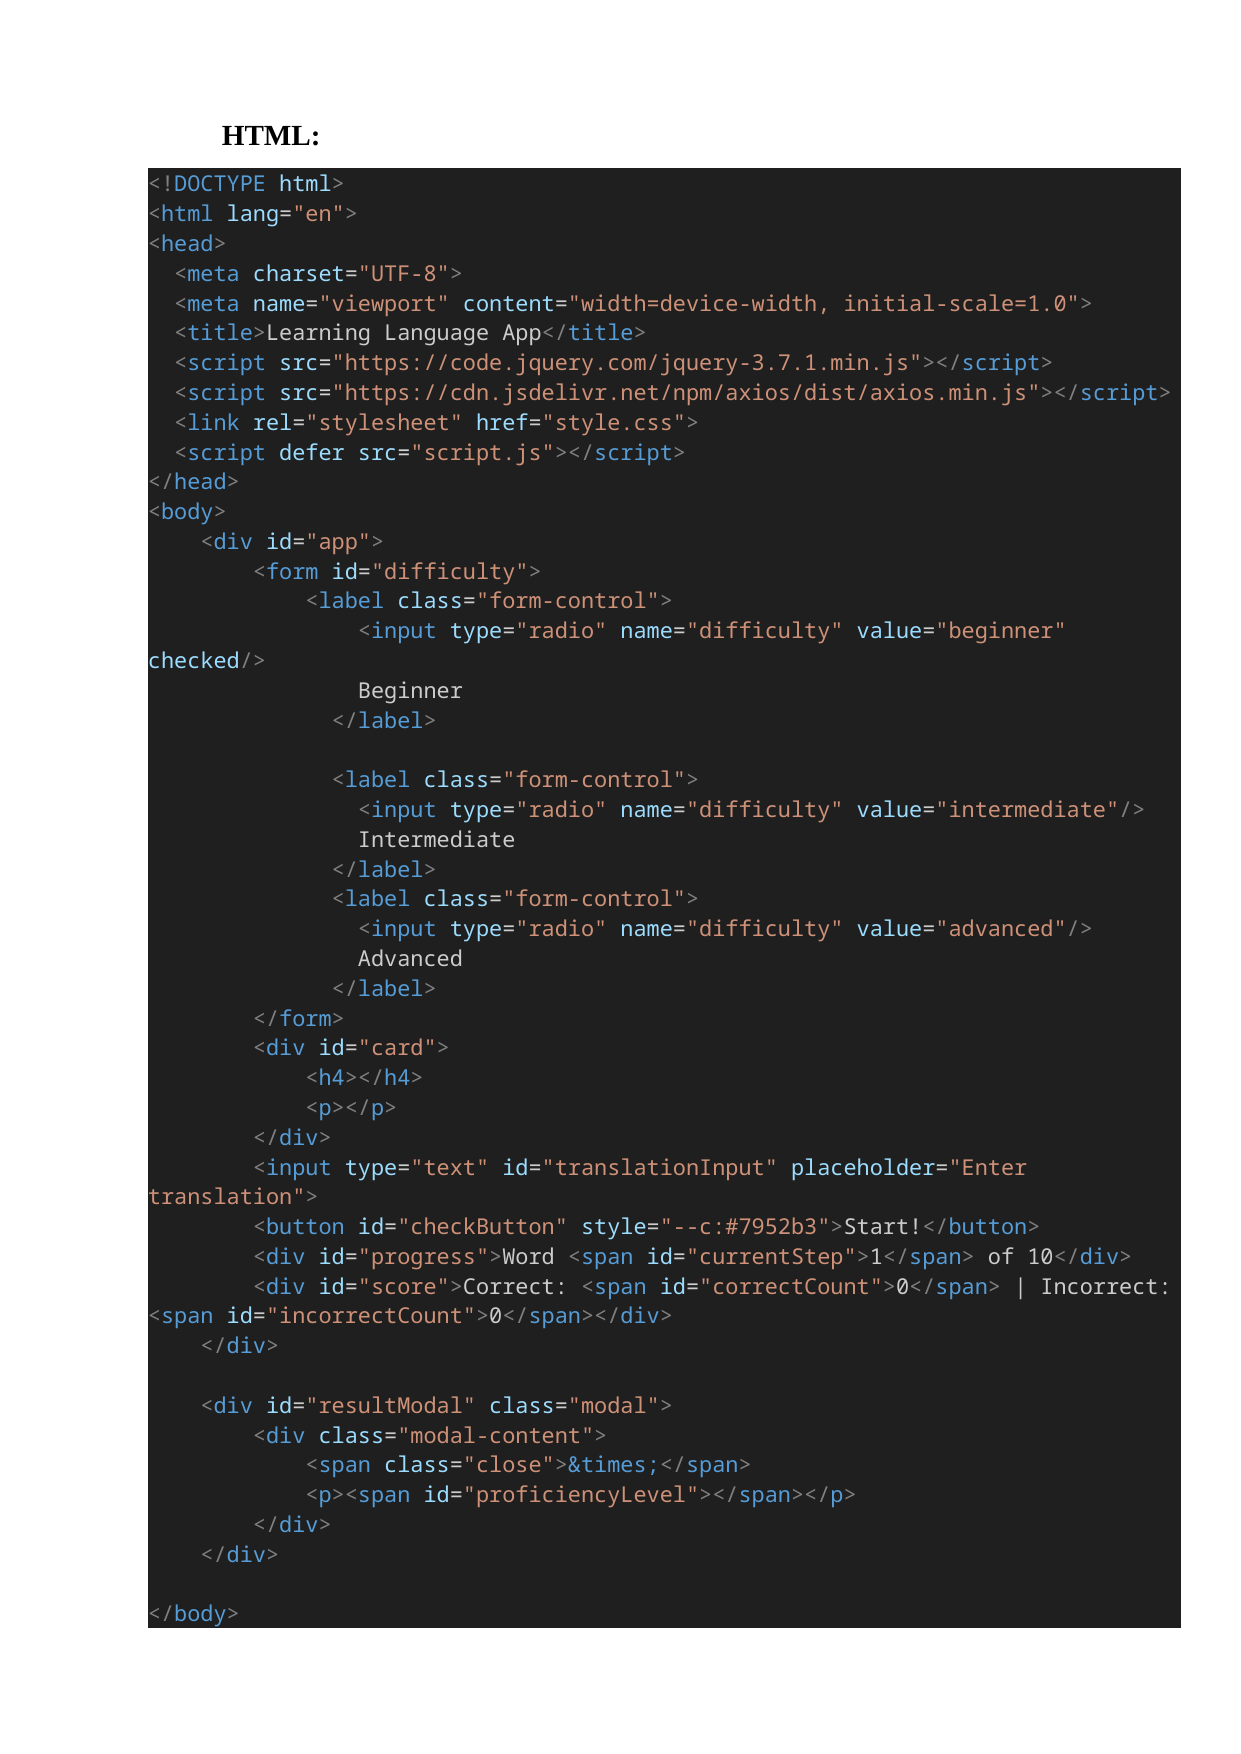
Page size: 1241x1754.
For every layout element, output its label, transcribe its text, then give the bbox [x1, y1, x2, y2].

text <p></p> [148, 1092, 1181, 1122]
text <div id="resultModal" class="modal"> [148, 1390, 1181, 1420]
text </div> [148, 1330, 1181, 1360]
text <input type="text" id="translationInput" placeholder="Enter translation"> [148, 1152, 1181, 1211]
text Intermediate [148, 824, 1181, 854]
text <input type="radio" name="difficulty" value="intermediate"/> [148, 794, 1181, 824]
text Advanced [148, 943, 1181, 973]
text <script src="https://code.jquery.com/jquery-3.7.1.min.js"></script> [148, 347, 1181, 377]
text <script src="https://cdn.jsdelivr.net/npm/axios/dist/axios.min.js"></script> [148, 377, 1181, 407]
text <div id="score">Correct: <span id="correctCount">0</span> | Incorrect: <span id="incorrectCount">0</span></div> [148, 1271, 1181, 1330]
text <title>Learning Language App</title> [148, 317, 1181, 347]
text <head> [148, 228, 1181, 258]
text <!DOCTYPE html> [148, 168, 1181, 198]
text <input type="radio" name="difficulty" value="advanced"/> [148, 913, 1181, 943]
text <div id="app"> [148, 526, 1181, 556]
text Beginner [148, 675, 1181, 705]
text <meta name="viewport" content="width=device-width, initial-scale=1.0"> [148, 288, 1181, 317]
text <button id="checkButton" style="--c:#7952b3">Start!</button> [148, 1211, 1181, 1241]
text <div id="progress">Word <span id="currentStep">1</span> of 10</div> [148, 1241, 1181, 1271]
text <span class="close">&times;</span> [148, 1449, 1181, 1479]
text </form> [148, 1003, 1181, 1032]
text </label> [148, 854, 1181, 883]
text <link rel="stylesheet" href="style.css"> [148, 407, 1181, 437]
text <script defer src="script.js"></script> [148, 437, 1181, 466]
text <label class="form-control"> [148, 883, 1181, 913]
text </div> [148, 1122, 1181, 1152]
text </label> [148, 973, 1181, 1003]
text <label class="form-control"> [148, 586, 1181, 615]
text <form id="difficulty"> [148, 556, 1181, 586]
text </body> [148, 1598, 1181, 1628]
text <meta charset="UTF-8"> [148, 258, 1181, 288]
text <p><span id="proficiencyLevel"></span></p> [148, 1479, 1181, 1509]
text <html lang="en"> [148, 198, 1181, 228]
text </div> [148, 1539, 1181, 1569]
text <div id="card"> [148, 1032, 1181, 1062]
text <body> [148, 496, 1181, 526]
text <label class="form-control"> [148, 764, 1181, 794]
text </div> [148, 1509, 1181, 1539]
text <div class="modal-content"> [148, 1420, 1181, 1449]
text </label> [148, 705, 1181, 734]
text <input type="radio" name="difficulty" value="beginner" checked/> [148, 615, 1181, 675]
text HTML: [148, 118, 1181, 152]
text <h4></h4> [148, 1062, 1181, 1092]
text </head> [148, 466, 1181, 496]
